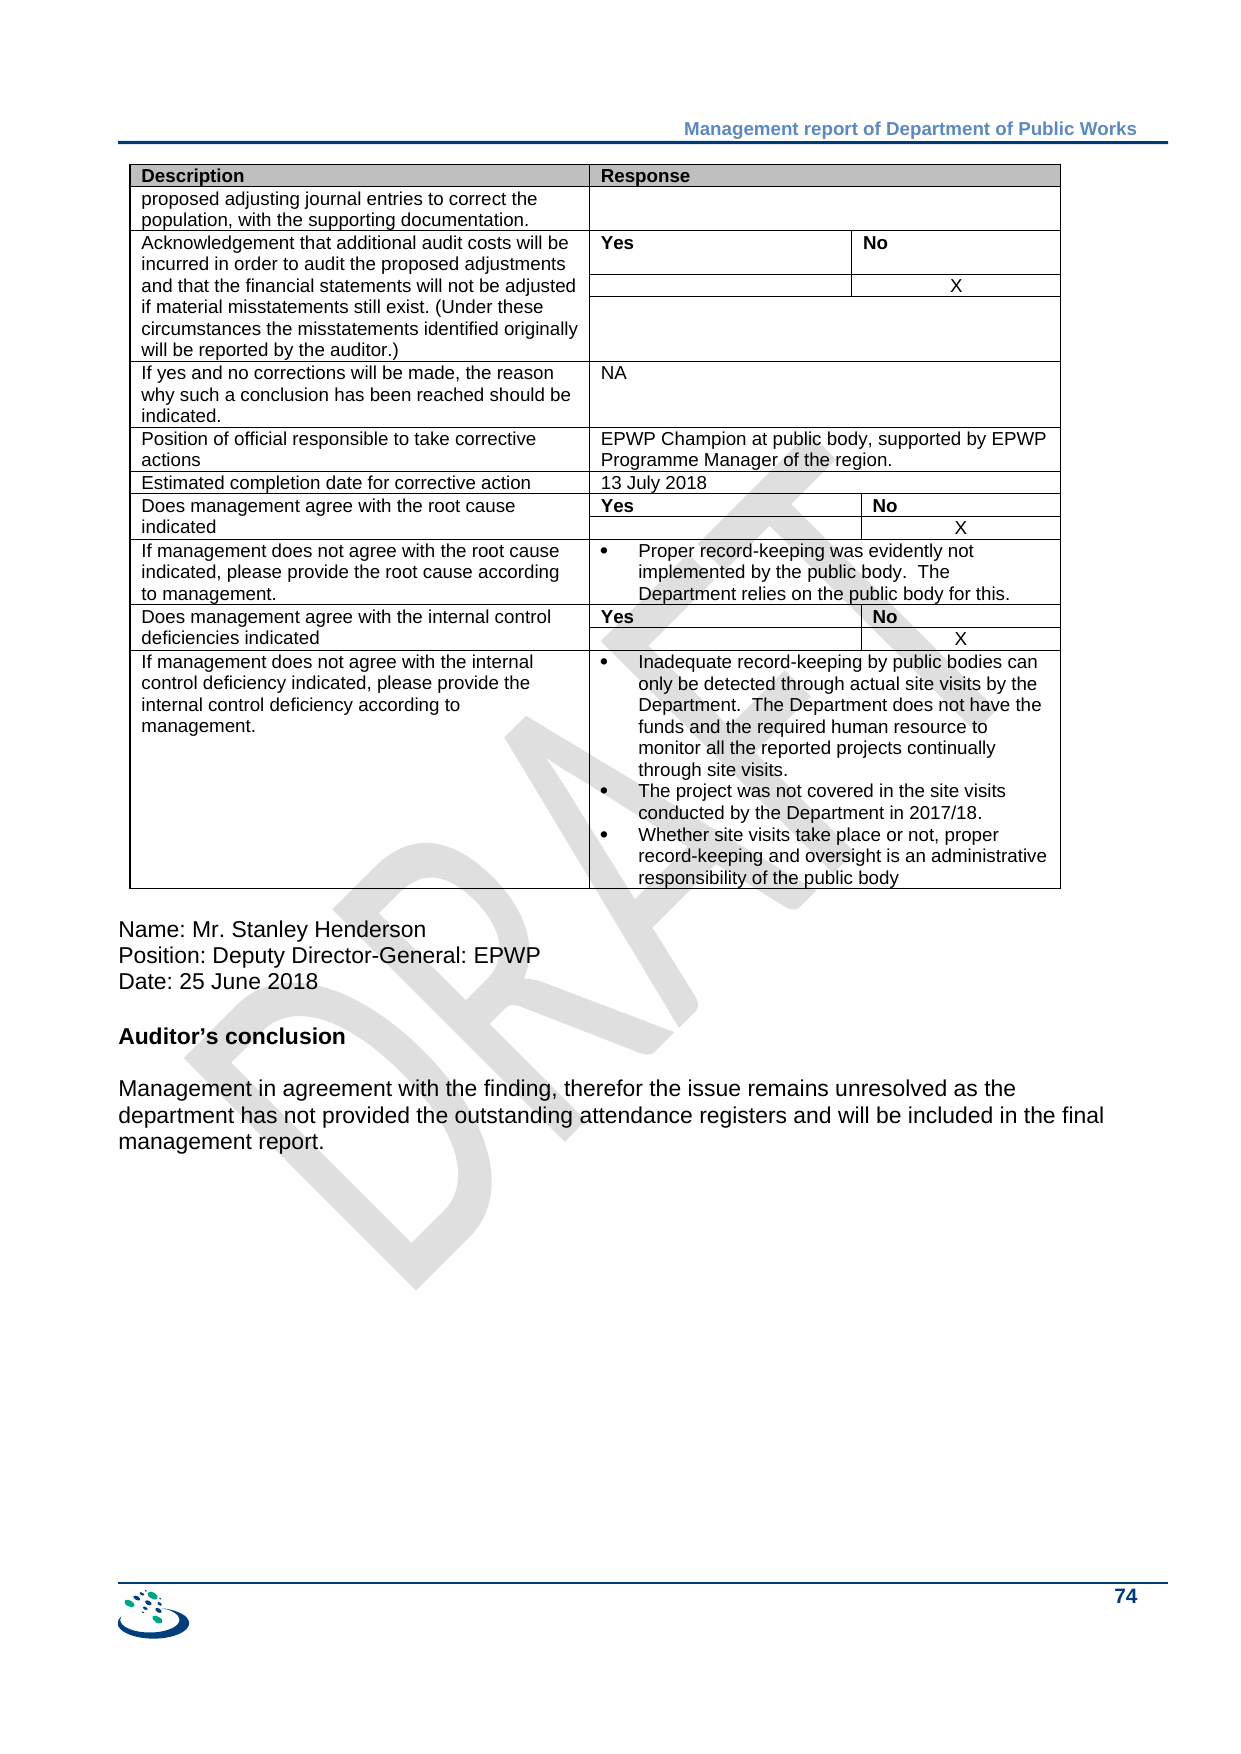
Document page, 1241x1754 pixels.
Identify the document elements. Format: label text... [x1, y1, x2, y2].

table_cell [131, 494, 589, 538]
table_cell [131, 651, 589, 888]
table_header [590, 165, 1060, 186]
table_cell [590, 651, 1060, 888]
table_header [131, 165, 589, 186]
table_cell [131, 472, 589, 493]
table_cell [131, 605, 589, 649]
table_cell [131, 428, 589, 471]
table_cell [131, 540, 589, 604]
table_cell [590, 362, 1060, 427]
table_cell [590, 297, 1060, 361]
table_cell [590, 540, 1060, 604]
text Management in agreement with the finding, therefor the issue remains unresolved as the department has not provided the outstanding attendance registers and will be included in the final management report. [118, 1075, 1107, 1154]
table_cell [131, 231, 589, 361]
text Auditor’s conclusion [118, 1023, 1107, 1049]
text Date: 25 June 2018 [118, 968, 1107, 994]
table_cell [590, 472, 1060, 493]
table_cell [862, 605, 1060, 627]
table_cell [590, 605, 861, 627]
text Name: Mr. Stanley Henderson [118, 916, 1107, 942]
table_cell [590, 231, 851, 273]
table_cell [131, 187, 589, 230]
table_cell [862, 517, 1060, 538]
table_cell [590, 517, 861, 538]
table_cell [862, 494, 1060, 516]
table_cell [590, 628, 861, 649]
text Position: Deputy Director-General: EPWP [118, 942, 1107, 968]
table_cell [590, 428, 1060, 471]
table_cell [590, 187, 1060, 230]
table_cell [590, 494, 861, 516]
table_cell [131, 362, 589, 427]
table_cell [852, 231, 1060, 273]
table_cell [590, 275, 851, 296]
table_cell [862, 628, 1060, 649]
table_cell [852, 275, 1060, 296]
